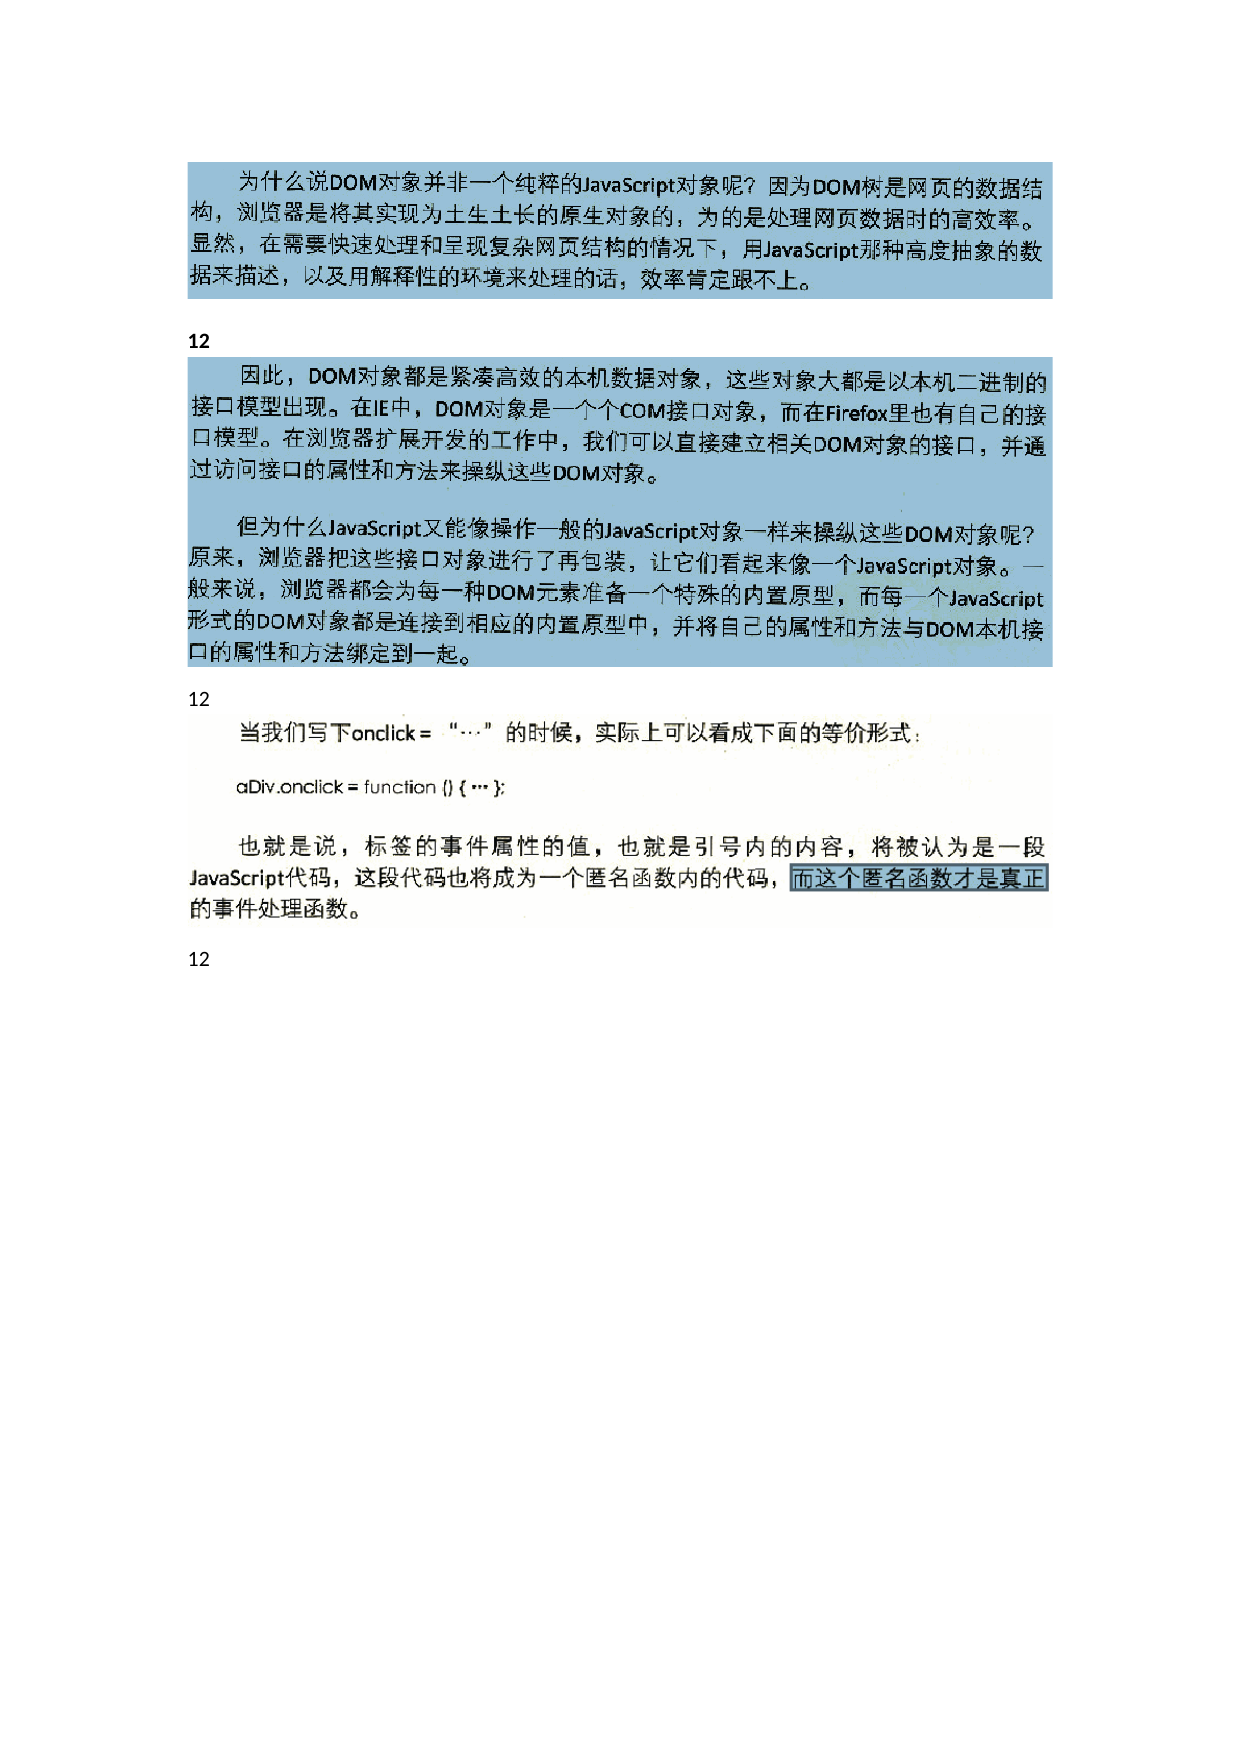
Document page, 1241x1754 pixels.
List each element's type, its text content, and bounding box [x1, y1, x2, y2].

picture [187, 357, 1053, 667]
text 12 [187, 942, 1053, 974]
text 12 [187, 324, 1053, 357]
picture [187, 162, 1053, 299]
text 12 [187, 682, 1053, 714]
picture [187, 714, 1053, 928]
